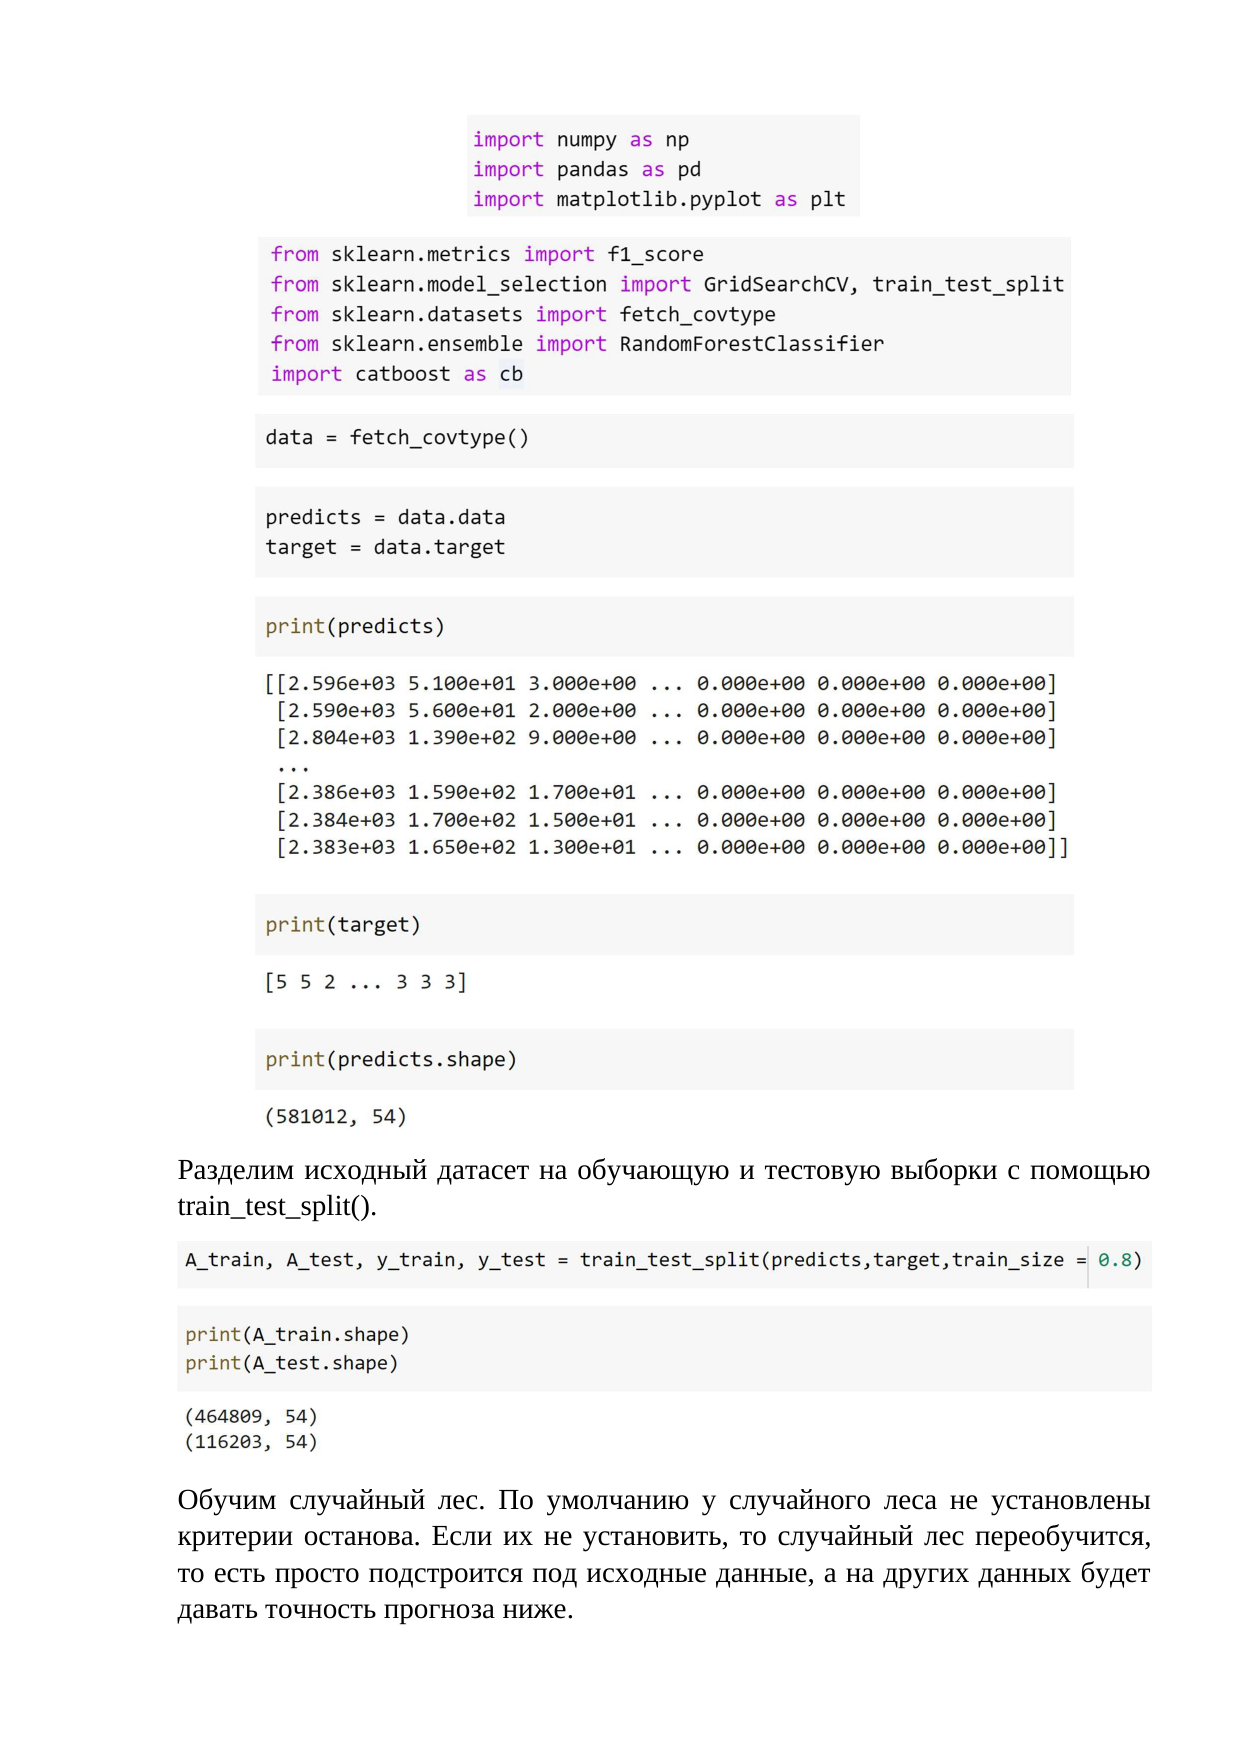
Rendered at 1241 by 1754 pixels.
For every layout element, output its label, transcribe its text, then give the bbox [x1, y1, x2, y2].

picture [257, 236, 1072, 396]
picture [176, 1240, 1153, 1457]
picture [467, 114, 861, 217]
picture [254, 413, 1075, 1130]
text Обучим случайный лес. По умолчанию у случайного леса не установлены критерии останова. Если их не установить, то случайный лес переобучится, то есть просто подстроится под исходные данные, а на других данных будет давать точность прогноза ниже. [177, 1457, 1152, 1624]
text Разделим исходный датасет на обучающую и тестовую выборки с помощью train_test_split(). [177, 1152, 1152, 1222]
